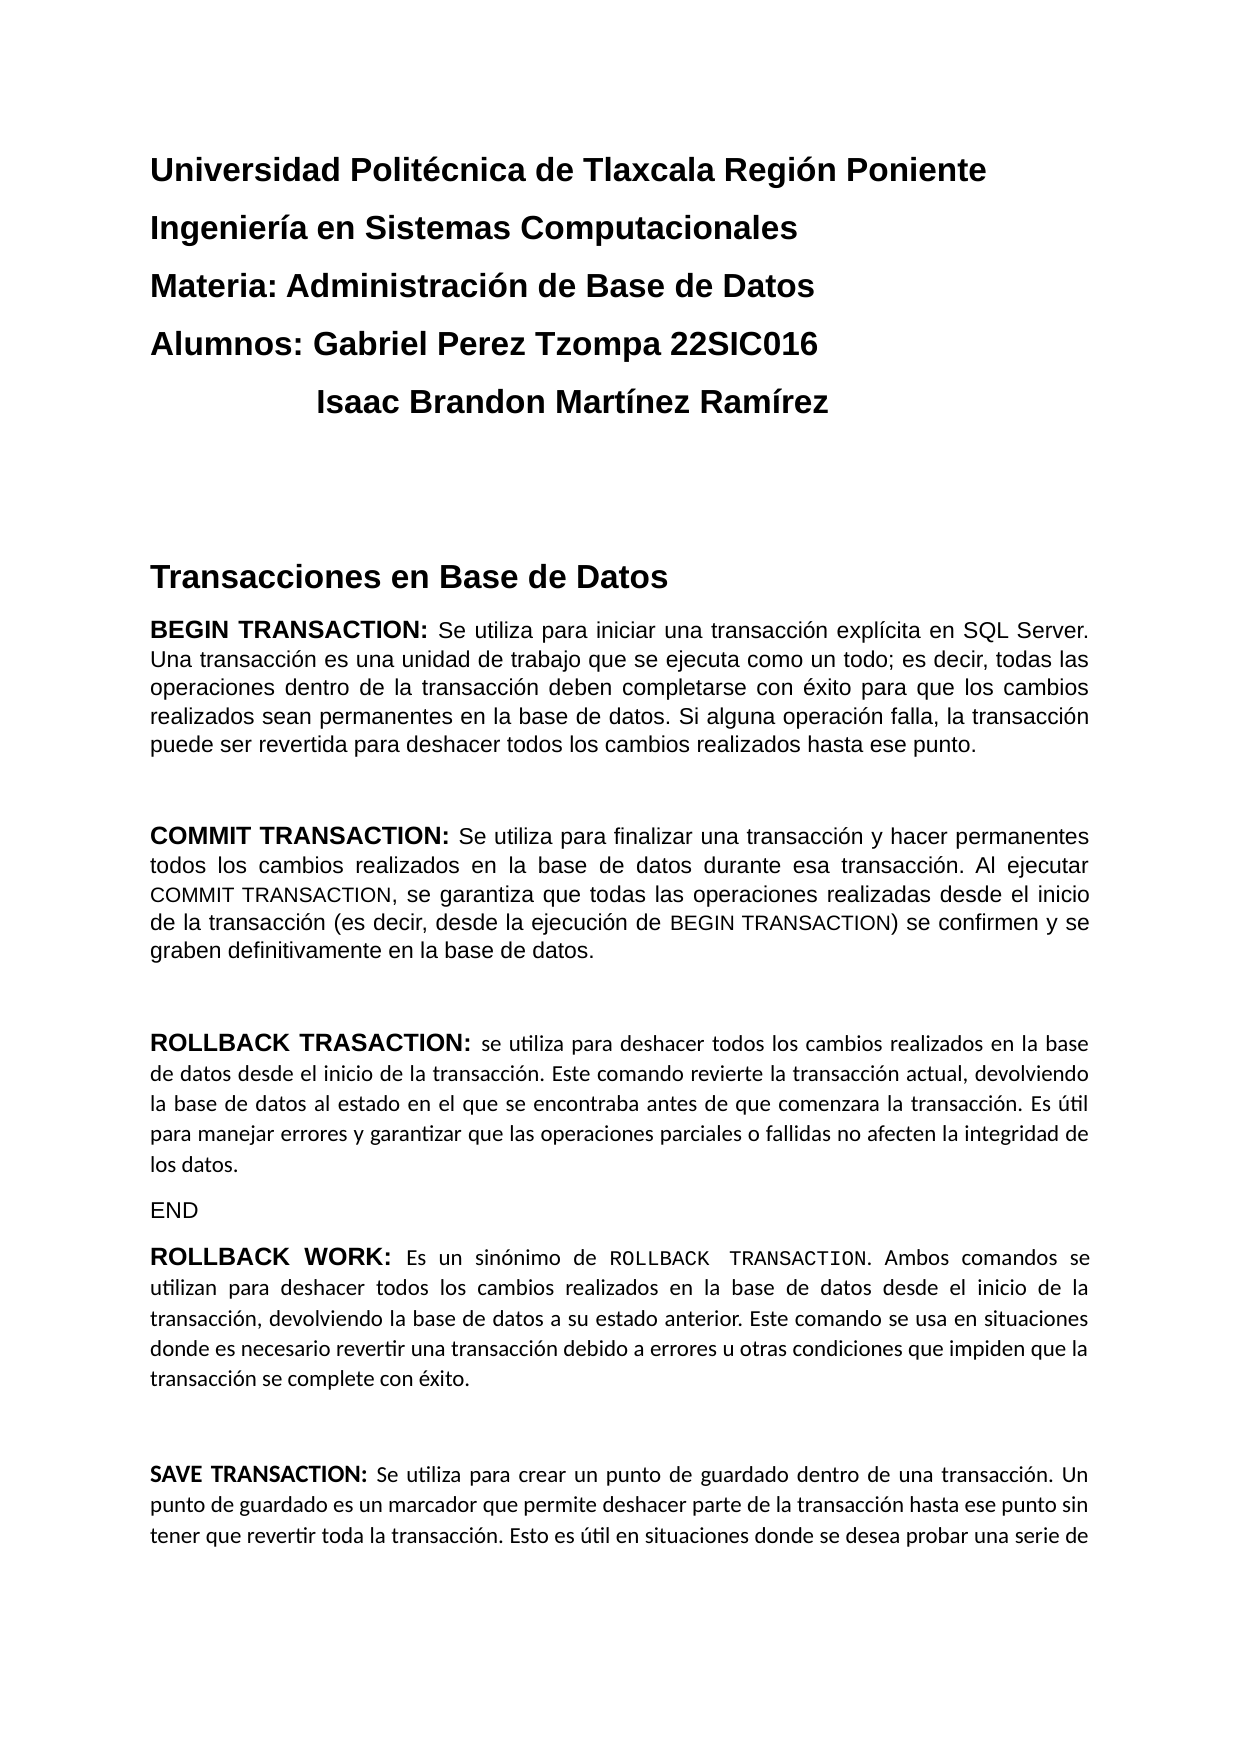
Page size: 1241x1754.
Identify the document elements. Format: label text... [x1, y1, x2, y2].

text Universidad Politécnica de Tlaxcala Región Poniente [150, 150, 1090, 188]
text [150, 1458, 1090, 1549]
text END [150, 1197, 1090, 1223]
text Isaac Brandon Martínez Ramírez [150, 382, 1090, 421]
text Materia: Administración de Base de Datos [150, 266, 1090, 305]
text ROLLBACK WORK: Es un sinónimo de ROLLBACK TRANSACTION. Ambos comandos se utilizan para deshacer todos los cambios realizados en la base de datos desde el inicio de la transacción, devolviendo la base de datos a su estado anterior. Este comando se usa en situaciones donde es necesario revertir una transacción debido a errores u otras condiciones que impiden que la transacción se complete con éxito. [150, 1242, 1090, 1392]
text ROLLBACK TRASACTION: se utiliza para deshacer todos los cambios realizados en la base de datos desde el inicio de la transacción. Este comando revierte la transacción actual, devolviendo la base de datos al estado en el que se encontraba antes de que comenzara la transacción. Es útil para manejar errores y garantizar que las operaciones parciales o fallidas no afecten la integridad de los datos. [150, 1028, 1090, 1178]
text Alumnos: Gabriel Perez Tzompa 22SIC016 [150, 324, 1090, 363]
text BEGIN TRANSACTION: Se utiliza para iniciar una transacción explícita en SQL Server. Una transacción es una unidad de trabajo que se ejecuta como un todo; es decir, todas las operaciones dentro de la transacción deben completarse con éxito para que los cambios realizados sean permanentes en la base de datos. Si alguna operación falla, la transacción puede ser revertida para deshacer todos los cambios realizados hasta ese punto. [150, 615, 1090, 757]
text Ingeniería en Sistemas Computacionales [150, 208, 1090, 247]
text COMMIT TRANSACTION: Se utiliza para finalizar una transacción y hacer permanentes todos los cambios realizados en la base de datos durante esa transacción. Al ejecutar COMMIT TRANSACTION, se garantiza que todas las operaciones realizadas desde el inicio de la transacción (es decir, desde la ejecución de BEGIN TRANSACTION) se confirmen y se graben definitivamente en la base de datos. [150, 821, 1090, 964]
text Transacciones en Base de Datos [150, 557, 1090, 595]
